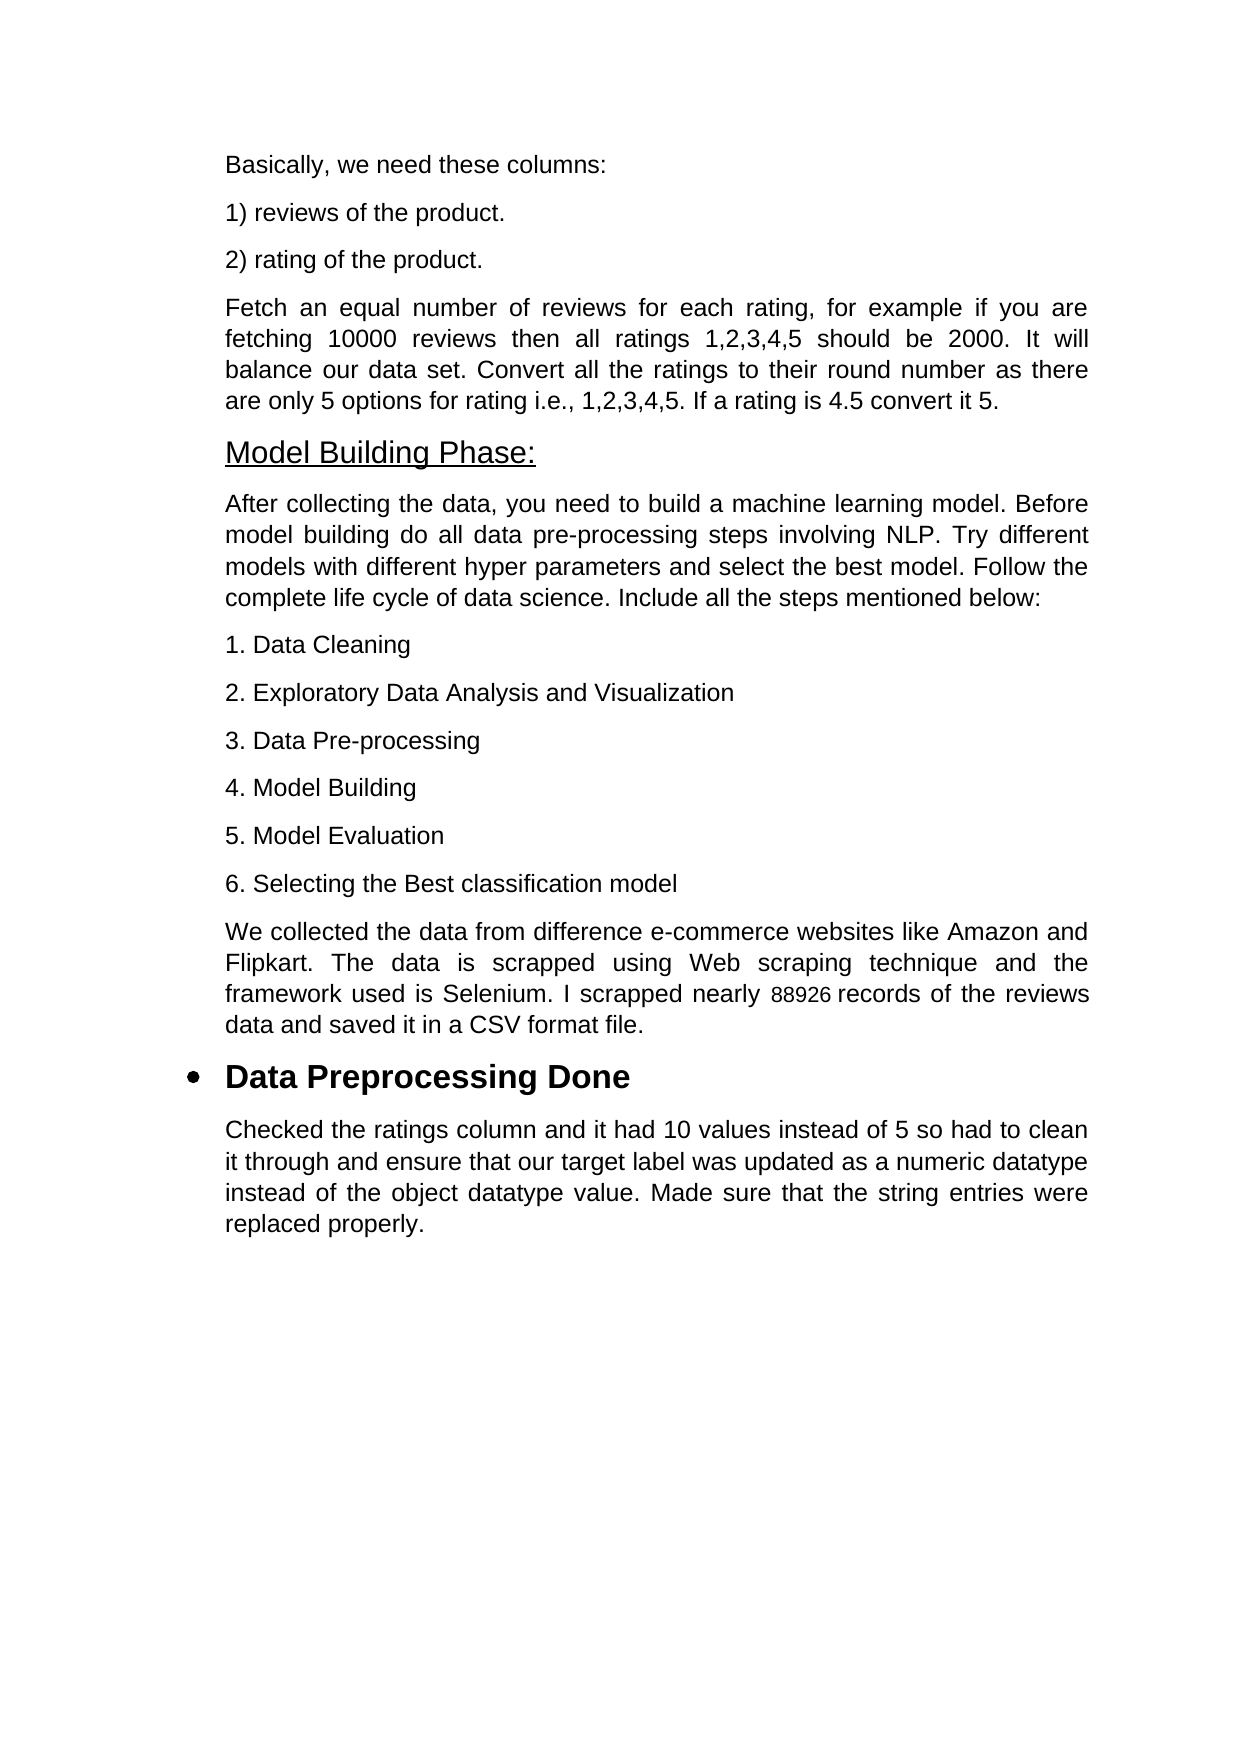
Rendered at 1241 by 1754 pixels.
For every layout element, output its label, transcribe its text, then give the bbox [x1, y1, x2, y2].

text Basically, we need these columns: [225, 150, 1090, 179]
text 1. Data Cleaning [225, 630, 1090, 659]
text 2) rating of the product. [225, 245, 1090, 274]
text 4. Model Building [225, 773, 1090, 802]
text After collecting the data, you need to build a machine learning model. Before model building do all data pre-processing steps involving NLP. Try different models with different hyper parameters and select the best model. Follow the complete life cycle of data science. Include all the steps mentioned below: [225, 489, 1090, 611]
text Fetch an equal number of reviews for each rating, for example if you are fetching 10000 reviews then all ratings 1,2,3,4,5 should be 2000. It will balance our data set. Convert all the ratings to their round number as there are only 5 options for rating i.e., 1,2,3,4,5. If a rating is 4.5 convert it 5. [225, 293, 1090, 415]
text 1) reviews of the product. [225, 198, 1090, 226]
text 3. Data Pre-processing [225, 726, 1090, 754]
list Data Preprocessing Done [187, 1057, 1090, 1096]
text We collected the data from difference e-commerce websites like Amazon and Flipkart. The data is scrapped using Web scraping technique and the framework used is Selenium. I scrapped nearly 88926 records of the reviews data and saved it in a CSV format file. [225, 916, 1090, 1038]
text 6. Selecting the Best classification model [225, 869, 1090, 897]
text Model Building Phase: [225, 434, 1090, 470]
text 5. Model Evaluation [225, 821, 1090, 850]
text 2. Exploratory Data Analysis and Visualization [225, 678, 1090, 707]
text Checked the ratings column and it had 10 values instead of 5 so had to clean it through and ensure that our target label was updated as a numeric datatype instead of the object datatype value. Made sure that the string entries were replaced properly. [225, 1116, 1090, 1237]
